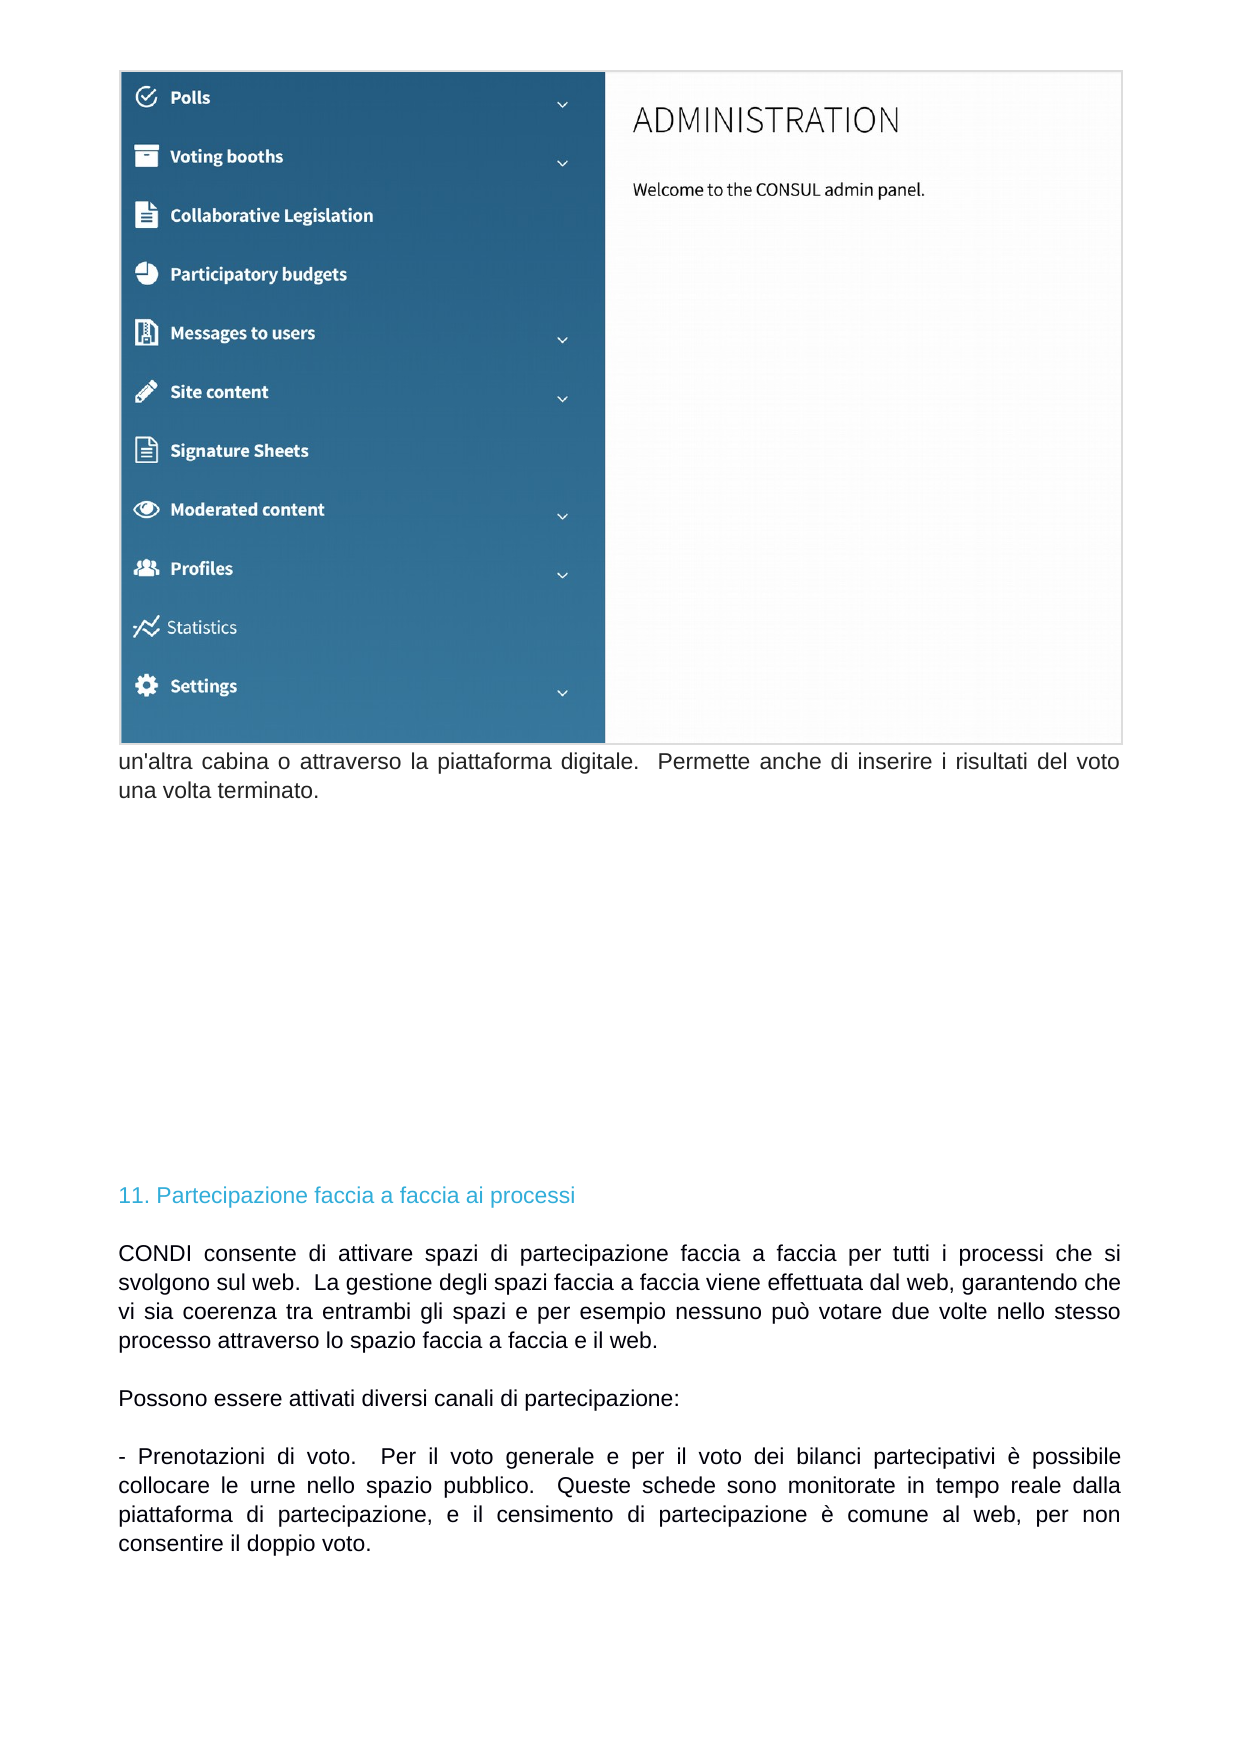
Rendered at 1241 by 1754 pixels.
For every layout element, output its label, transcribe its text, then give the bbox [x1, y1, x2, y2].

picture [121, 72, 1121, 743]
text 11. Partecipazione faccia a faccia ai processi [118, 1182, 1122, 1209]
text CONDI consente di attivare spazi di partecipazione faccia a faccia per tutti i processi che si svolgono sul web. La gestione degli spazi faccia a faccia viene effettuata dal web, garantendo che vi sia coerenza tra entrambi gli spazi e per esempio nessuno può votare due volte nello stesso processo attraverso lo spazio faccia a faccia e il web. [118, 1240, 1122, 1353]
text Possono essere attivati diversi canali di partecipazione: [118, 1385, 1122, 1411]
text - Prenotazioni di voto. Per il voto generale e per il voto dei bilanci partecipativi è possibile collocare le urne nello spazio pubblico. Queste schede sono monitorate in tempo reale dalla piattaforma di partecipazione, e il censimento di partecipazione è comune al web, per non consentire il doppio voto. [118, 1443, 1122, 1556]
